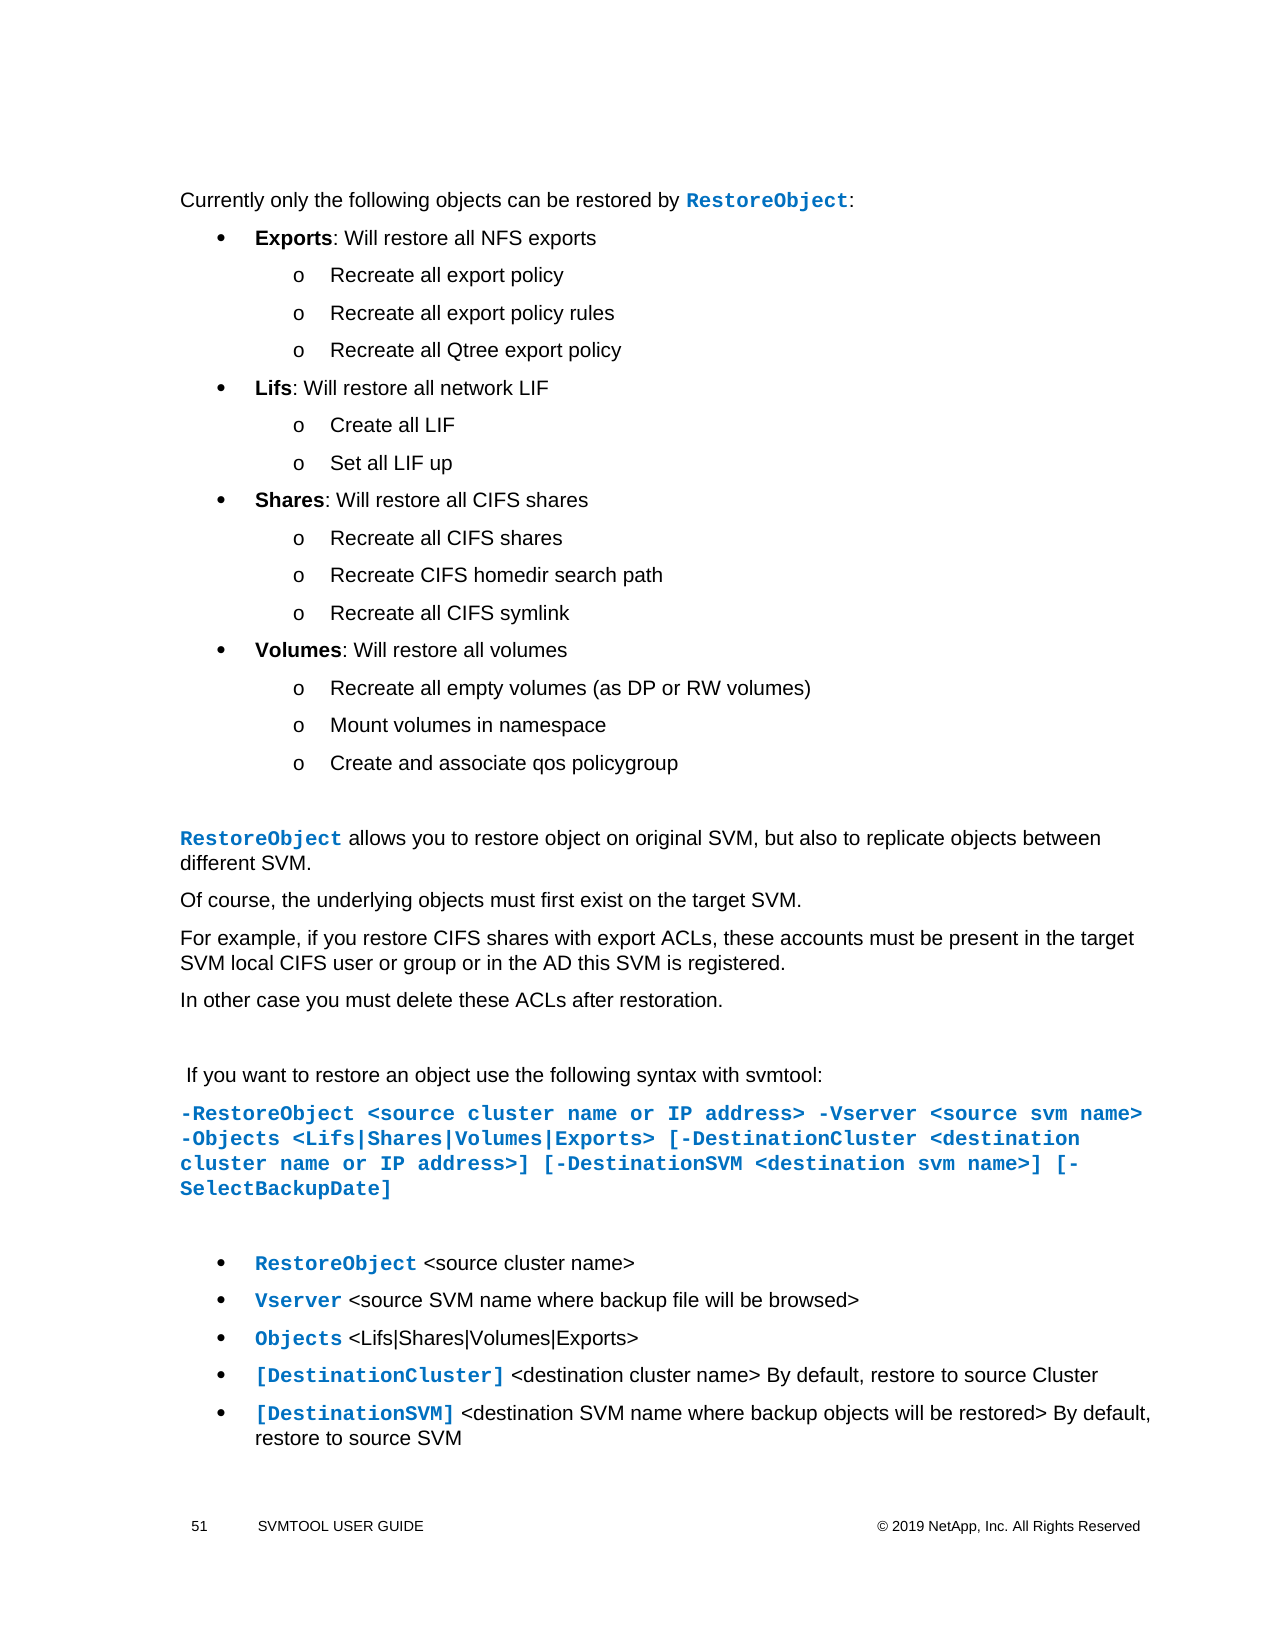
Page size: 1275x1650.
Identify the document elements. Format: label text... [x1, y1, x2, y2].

list Recreate all Qtree export policy [292, 337, 1155, 362]
list Vserver <source SVM name where backup file will be browsed> [217, 1287, 1155, 1312]
list Recreate all export policy [292, 262, 1155, 287]
list RestoreObject <source cluster name> [217, 1250, 1155, 1275]
text -RestoreObject <source cluster name or IP address> -Vserver <source svm name> -Objects <Lifs|Shares|Volumes|Exports> [-DestinationCluster <destination cluster name or IP address>] [-DestinationSVM <destination svm name>] [-SelectBackupDate] [180, 1100, 1155, 1200]
list Create all LIF [292, 412, 1155, 437]
list Set all LIF up [292, 450, 1155, 475]
list Recreate all empty volumes (as DP or RW volumes) [292, 675, 1155, 700]
list Recreate all CIFS symlink [292, 600, 1155, 625]
text Of course, the underlying objects must first exist on the target SVM. [180, 887, 1155, 912]
list Volumes: Will restore all volumes [217, 637, 1155, 662]
list Shares: Will restore all CIFS shares [217, 487, 1155, 512]
list Lifs: Will restore all network LIF [217, 375, 1155, 400]
text If you want to restore an object use the following syntax with svmtool: [180, 1062, 1155, 1087]
list Exports: Will restore all NFS exports [217, 225, 1155, 250]
text Currently only the following objects can be restored by RestoreObject: [180, 187, 1155, 212]
list [DestinationSVM] <destination SVM name where backup objects will be restored> By default, restore to source SVM [217, 1400, 1155, 1450]
list Mount volumes in namespace [292, 712, 1155, 737]
list Objects <Lifs|Shares|Volumes|Exports> [217, 1325, 1155, 1350]
text For example, if you restore CIFS shares with export ACLs, these accounts must be present in the target SVM local CIFS user or group or in the AD this SVM is registered. [180, 925, 1155, 975]
list Recreate all CIFS shares [292, 525, 1155, 550]
list [DestinationCluster] <destination cluster name> By default, restore to source Cluster [217, 1362, 1155, 1387]
list Recreate CIFS homedir search path [292, 562, 1155, 587]
list Recreate all export policy rules [292, 300, 1155, 325]
text RestoreObject allows you to restore object on original SVM, but also to replicate objects between different SVM. [180, 825, 1155, 875]
list Create and associate qos policygroup [292, 750, 1155, 775]
text In other case you must delete these ACLs after restoration. [180, 987, 1155, 1012]
